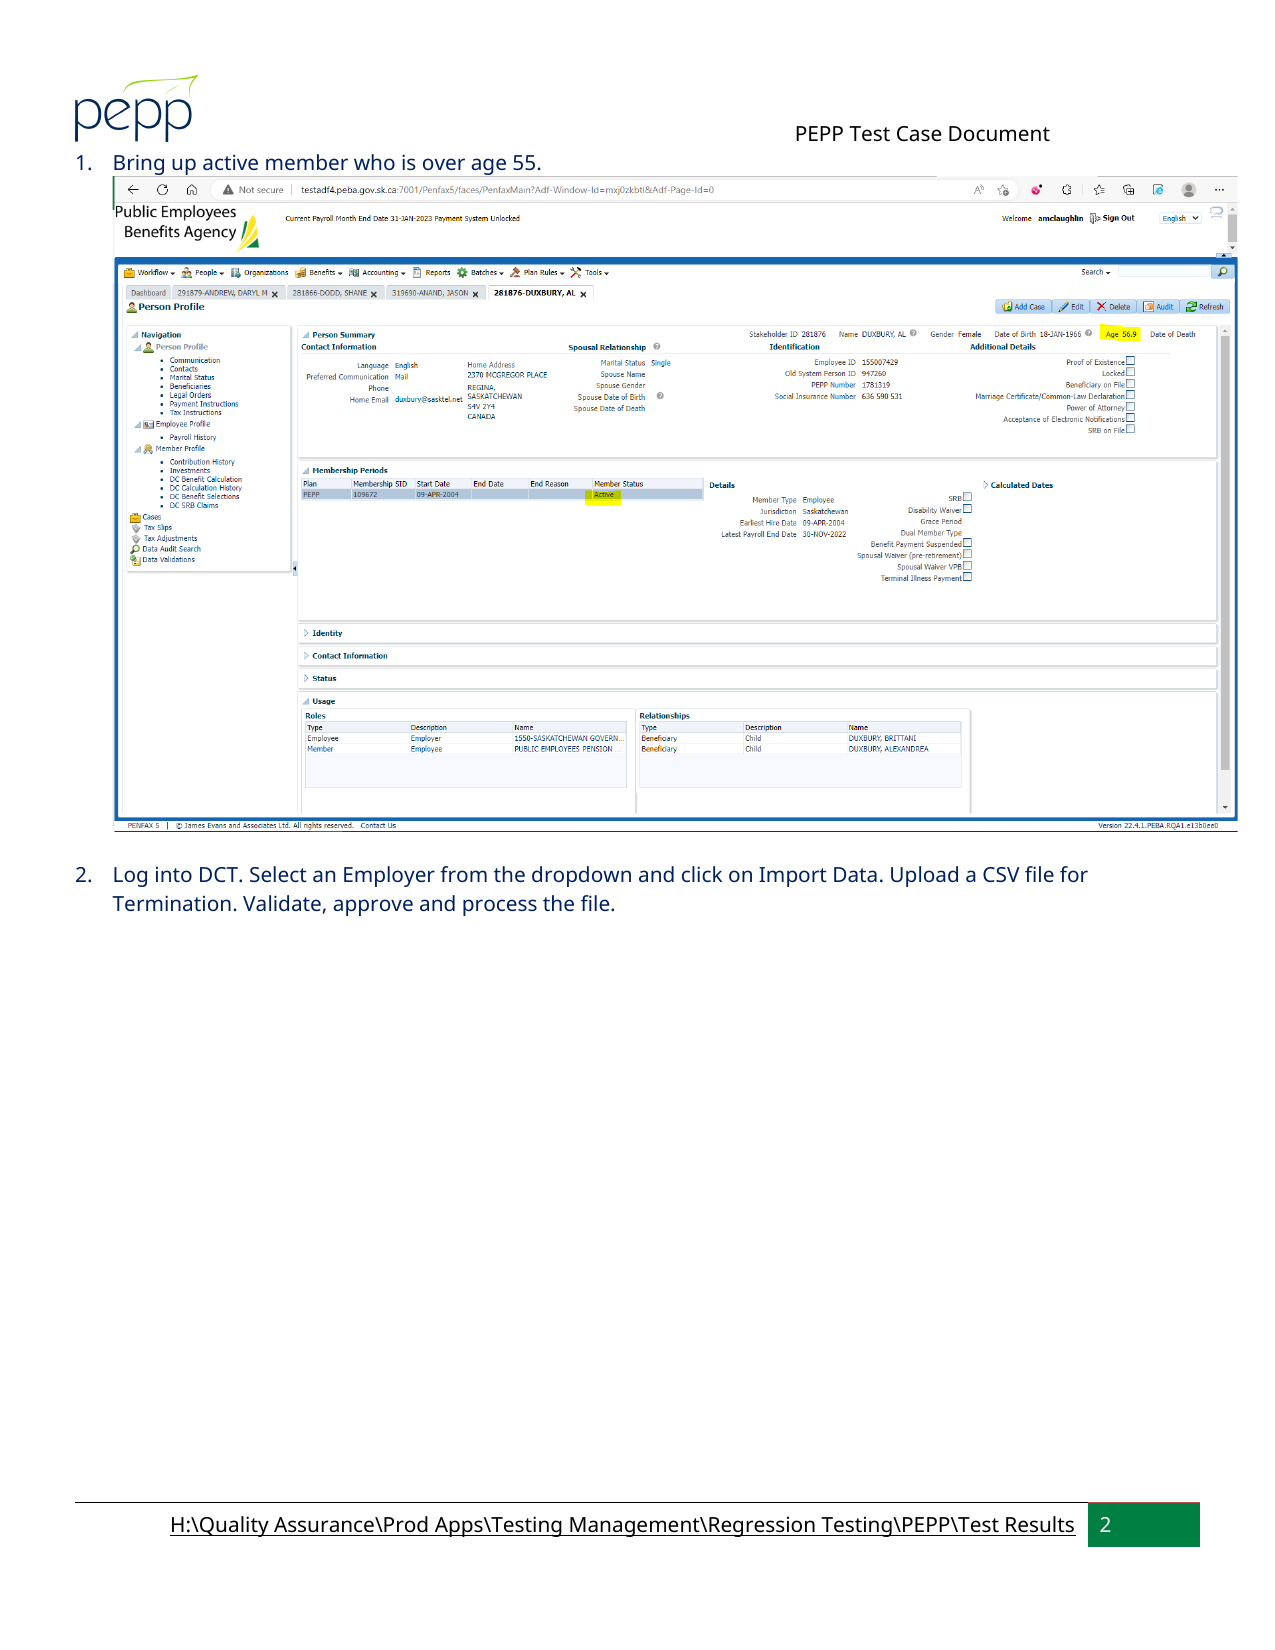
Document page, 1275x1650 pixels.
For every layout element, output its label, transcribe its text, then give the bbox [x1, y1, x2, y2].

picture [112, 176, 1238, 832]
picture [75, 75, 199, 142]
list Log into DCT. Select an Employer from the dropdown and click on Import Data. Upload a CSV file for Termination. Validate, approve and process the file. [75, 860, 1200, 917]
